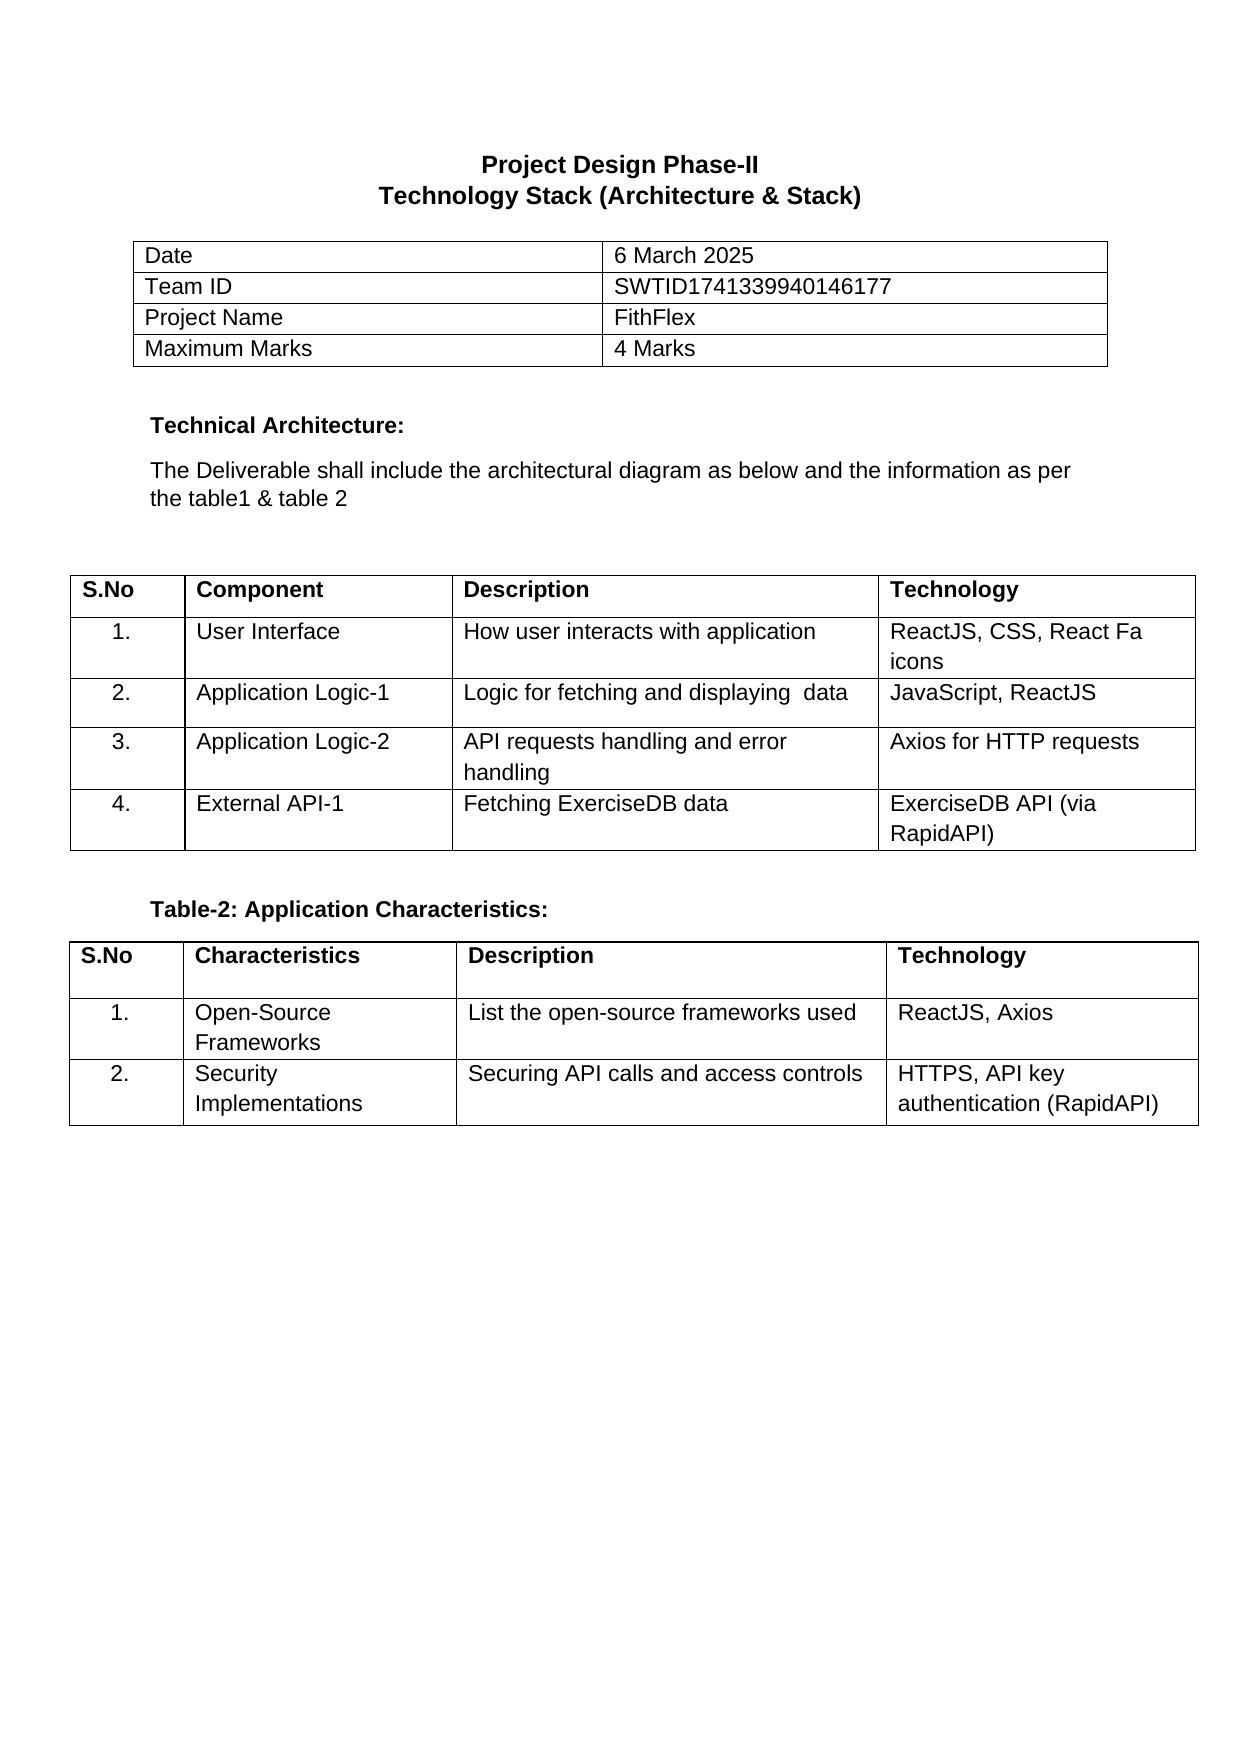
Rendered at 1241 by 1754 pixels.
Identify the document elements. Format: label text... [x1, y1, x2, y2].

table_header Technology [887, 943, 1198, 998]
table_cell Securing API calls and access controls [457, 1060, 886, 1125]
table_cell [71, 618, 184, 678]
table_cell User Interface [186, 618, 452, 678]
table_cell External API-1 [186, 790, 452, 850]
table_header S.No [70, 943, 183, 998]
table_cell Security Implementations [184, 1060, 456, 1125]
table_cell Application Logic-1 [186, 679, 452, 727]
table_cell Application Logic-2 [186, 728, 452, 789]
table_cell 4 Marks [603, 335, 1107, 366]
text Technical Architecture: [150, 412, 1090, 438]
table_header Date [134, 242, 602, 272]
table_cell [71, 790, 184, 850]
table_cell Open-Source Frameworks [184, 999, 456, 1059]
table_cell Fetching ExerciseDB data [453, 790, 878, 850]
table_cell List the open-source frameworks used [457, 999, 886, 1059]
text Project Design Phase-II [150, 150, 1090, 179]
table_cell ReactJS, CSS, React Fa icons [879, 618, 1195, 678]
table_cell [70, 1060, 183, 1125]
text The Deliverable shall include the architectural diagram as below and the information as per the table1 & table 2 [150, 457, 1090, 512]
table_header Description [453, 576, 878, 617]
table_cell JavaScript, ReactJS [879, 679, 1195, 727]
table_header Description [457, 943, 886, 998]
table_header Characteristics [184, 943, 456, 998]
table_cell Axios for HTTP requests [879, 728, 1195, 789]
table_cell Logic for fetching and displaying data [453, 679, 878, 727]
table_header 6 March 2025 [603, 242, 1107, 272]
table_cell API requests handling and error handling [453, 728, 878, 789]
table_cell [71, 728, 184, 789]
table_cell [70, 999, 183, 1059]
table_cell [71, 679, 184, 727]
table_cell SWTID1741339940146177 [603, 273, 1107, 303]
table_cell ExerciseDB API (via RapidAPI) [879, 790, 1195, 850]
text Table-2: Application Characteristics: [150, 896, 1090, 923]
table_cell Maximum Marks [134, 335, 602, 366]
table_cell FithFlex [603, 304, 1107, 334]
table_cell HTTPS, API key authentication (RapidAPI) [887, 1060, 1198, 1125]
table_cell ReactJS, Axios [887, 999, 1198, 1059]
table_header Component [186, 576, 452, 617]
table_cell How user interacts with application [453, 618, 878, 678]
table_header Technology [879, 576, 1195, 617]
table_header S.No [71, 576, 184, 617]
table_cell Team ID [134, 273, 602, 303]
table_cell Project Name [134, 304, 602, 334]
text Technology Stack (Architecture & Stack) [150, 181, 1090, 210]
